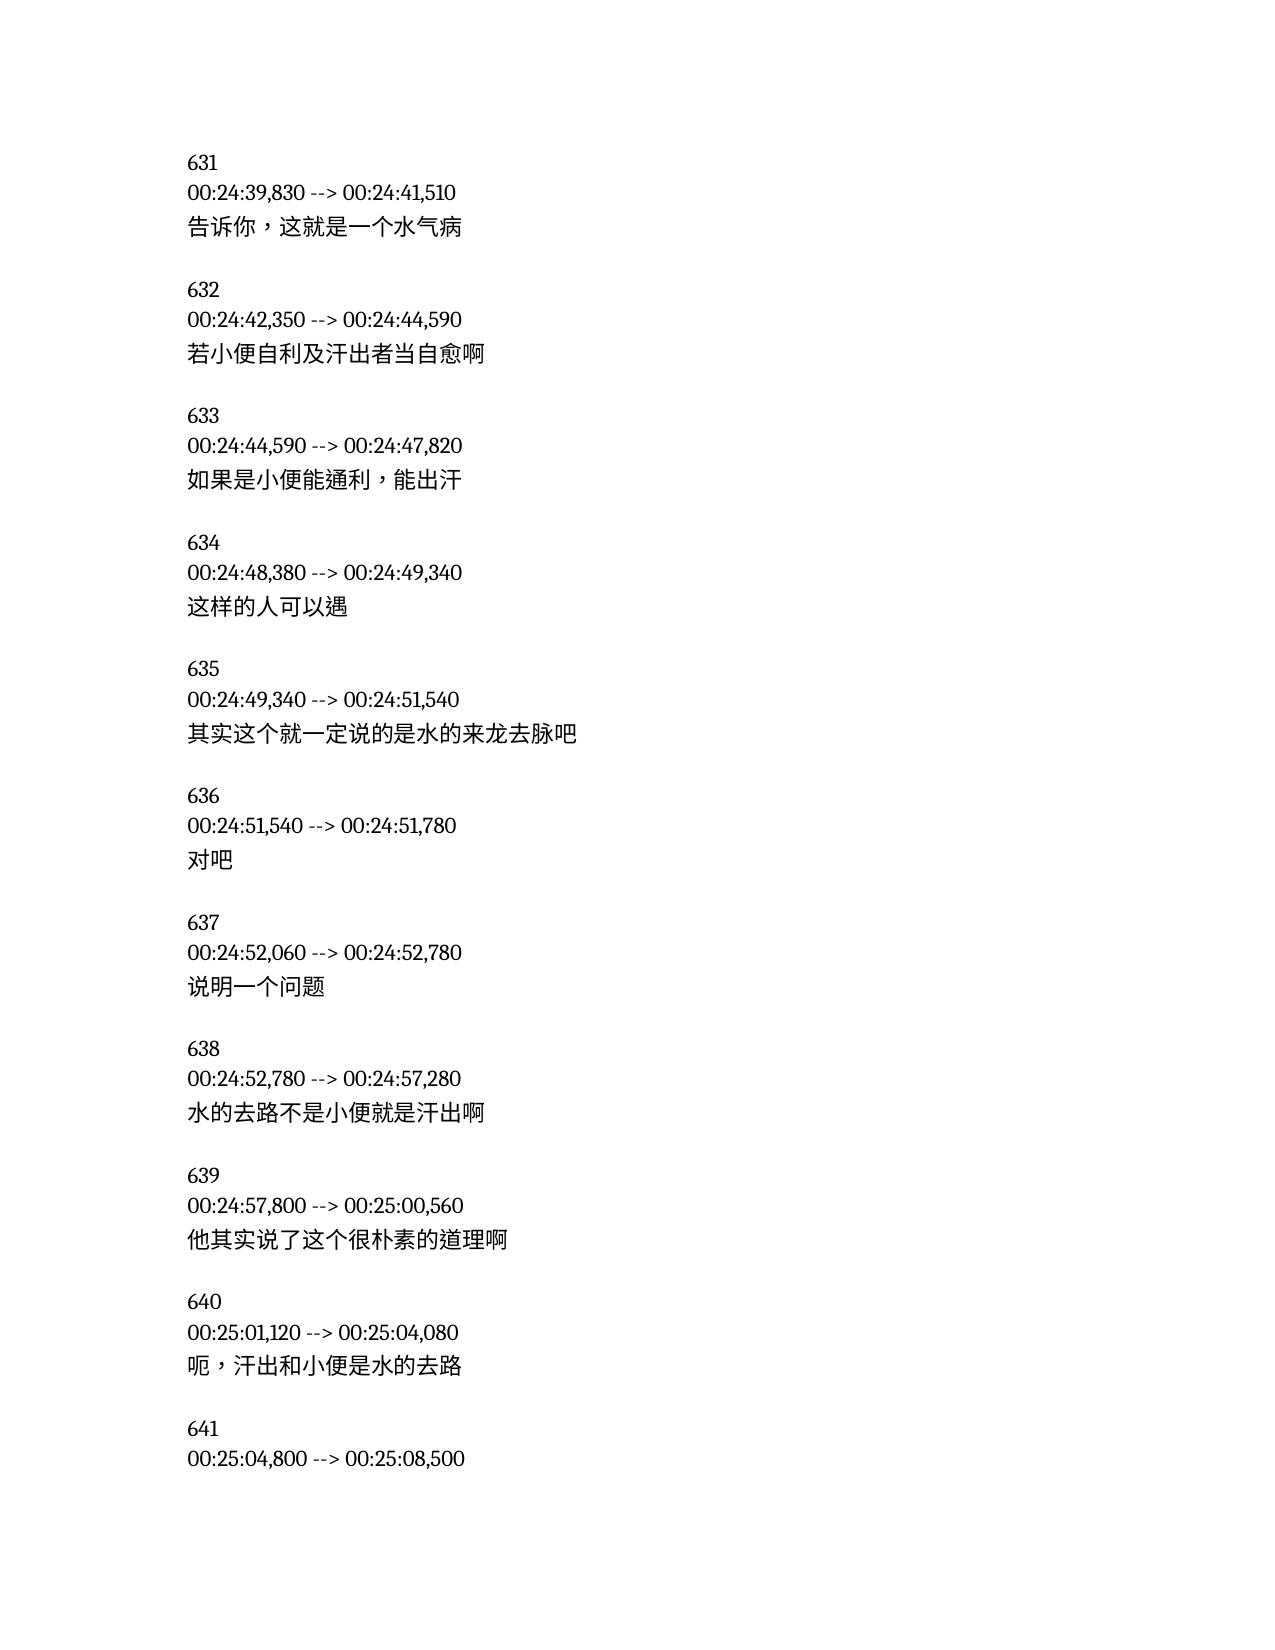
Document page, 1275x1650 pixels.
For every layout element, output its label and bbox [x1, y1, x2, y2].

text [187, 150, 1087, 1472]
